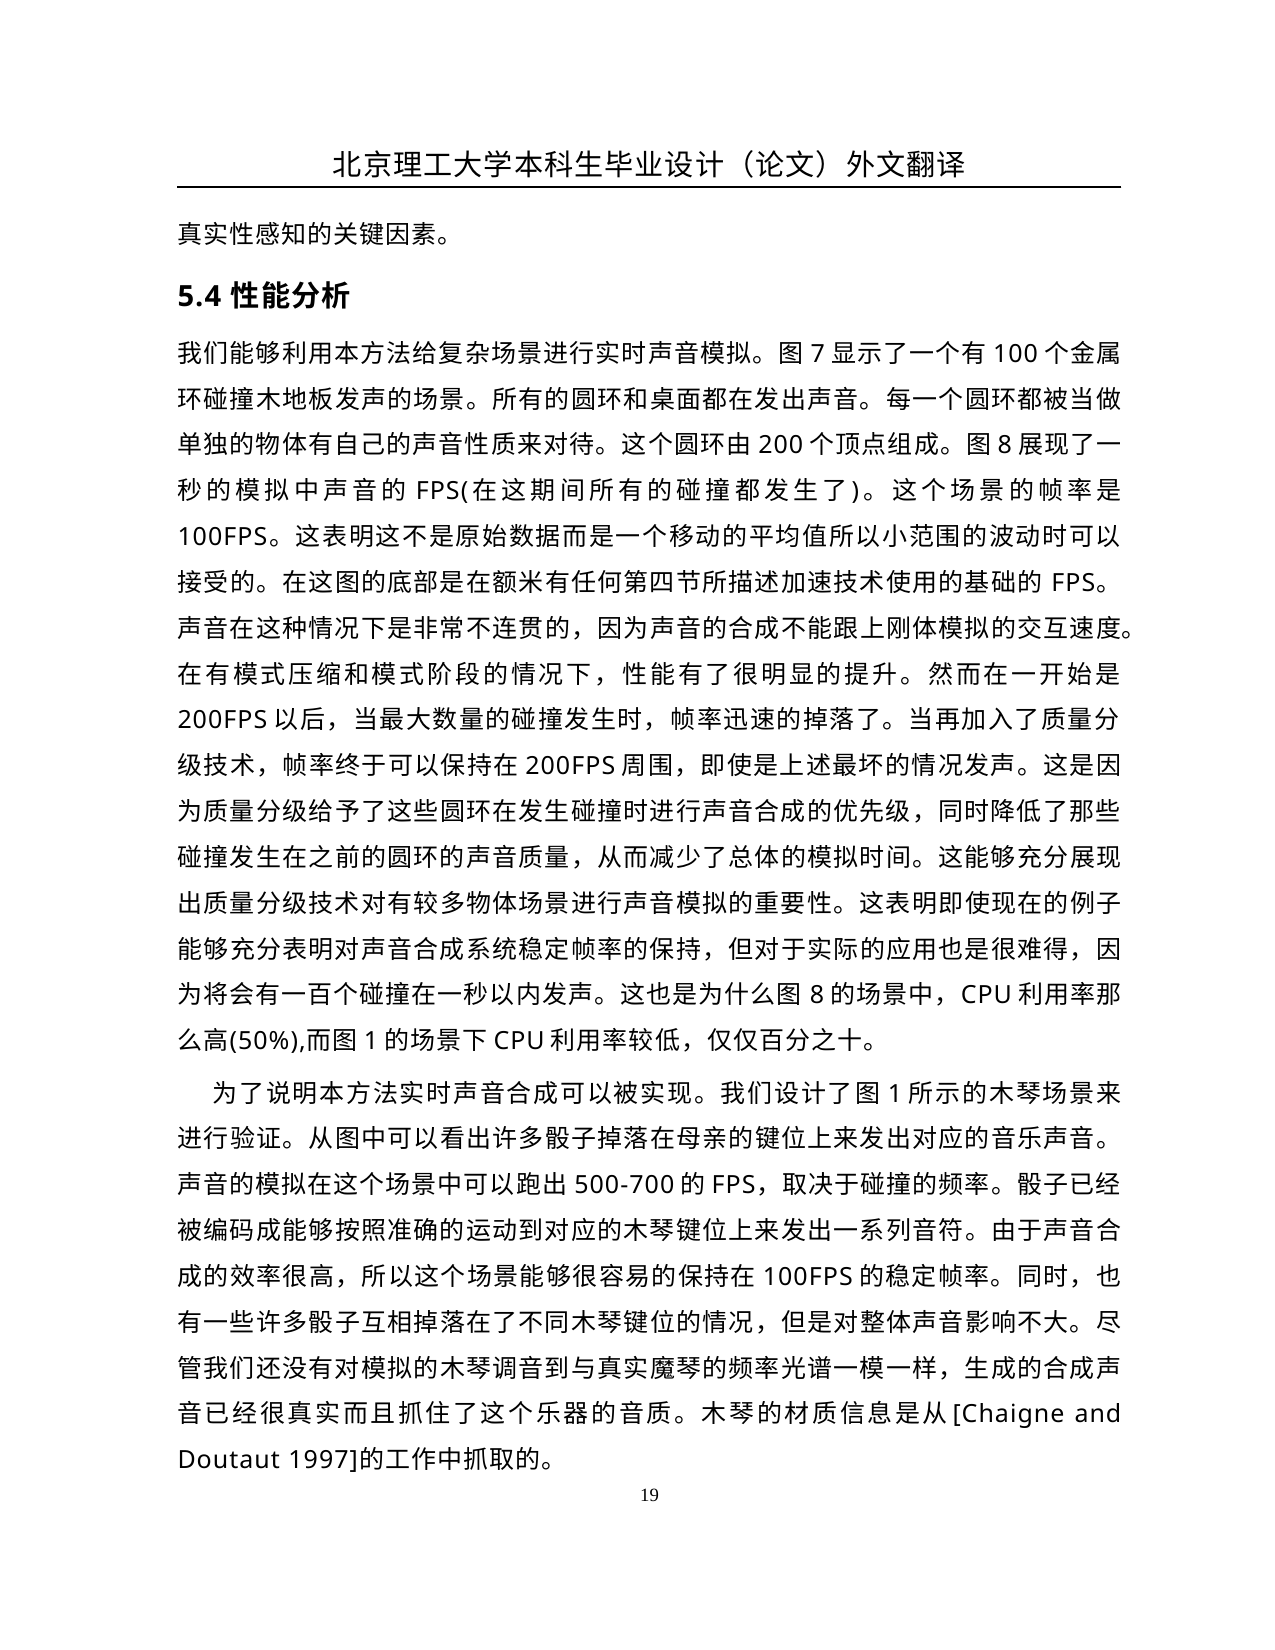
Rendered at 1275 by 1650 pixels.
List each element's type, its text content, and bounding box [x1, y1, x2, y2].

subtitle 5.4 性能分析 [177, 253, 1121, 319]
text 真实性感知的关键因素。 [177, 207, 1121, 253]
text 为了说明本方法实时声音合成可以被实现。我们设计了图1所示的木琴场景来进行验证。从图中可以看出许多骰子掉落在母亲的键位上来发出对应的音乐声音。声音的模拟在这个场景中可以跑出500-700的FPS，取决于碰撞的频率。骰子已经被编码成能够按照准确的运动到对应的木琴键位上来发出一系列音符。由于声音合成的效率很高，所以这个场景能够很容易的保持在100FPS的稳定帧率。同时，也有一些许多骰子互相掉落在了不同木琴键位的情况，但是对整体声音影响不大。尽管我们还没有对模拟的木琴调音到与真实魔琴的频率光谱一模一样，生成的合成声音已经很真实而且抓住了这个乐器的音质。木琴的材质信息是从[Chaigne and Doutaut 1997]的工作中抓取的。 [177, 1065, 1121, 1478]
text 我们能够利用本方法给复杂场景进行实时声音模拟。图7显示了一个有100个金属环碰撞木地板发声的场景。所有的圆环和桌面都在发出声音。每一个圆环都被当做单独的物体有自己的声音性质来对待。这个圆环由200个顶点组成。图8展现了一秒的模拟中声音的FPS(在这期间所有的碰撞都发生了)。这个场景的帧率是100FPS。这表明这不是原始数据而是一个移动的平均值所以小范围的波动时可以接受的。在这图的底部是在额米有任何第四节所描述加速技术使用的基础的FPS。声音在这种情况下是非常不连贯的，因为声音的合成不能跟上刚体模拟的交互速度。在有模式压缩和模式阶段的情况下，性能有了很明显的提升。然而在一开始是200FPS以后，当最大数量的碰撞发生时，帧率迅速的掉落了。当再加入了质量分级技术，帧率终于可以保持在200FPS周围，即使是上述最坏的情况发声。这是因为质量分级给予了这些圆环在发生碰撞时进行声音合成的优先级，同时降低了那些碰撞发生在之前的圆环的声音质量，从而减少了总体的模拟时间。这能够充分展现出质量分级技术对有较多物体场景进行声音模拟的重要性。这表明即使现在的例子能够充分表明对声音合成系统稳定帧率的保持，但对于实际的应用也是很难得，因为将会有一百个碰撞在一秒以内发声。这也是为什么图8的场景中，CPU利用率那么高(50%),而图1的场景下CPU利用率较低，仅仅百分之十。 [177, 326, 1121, 1059]
